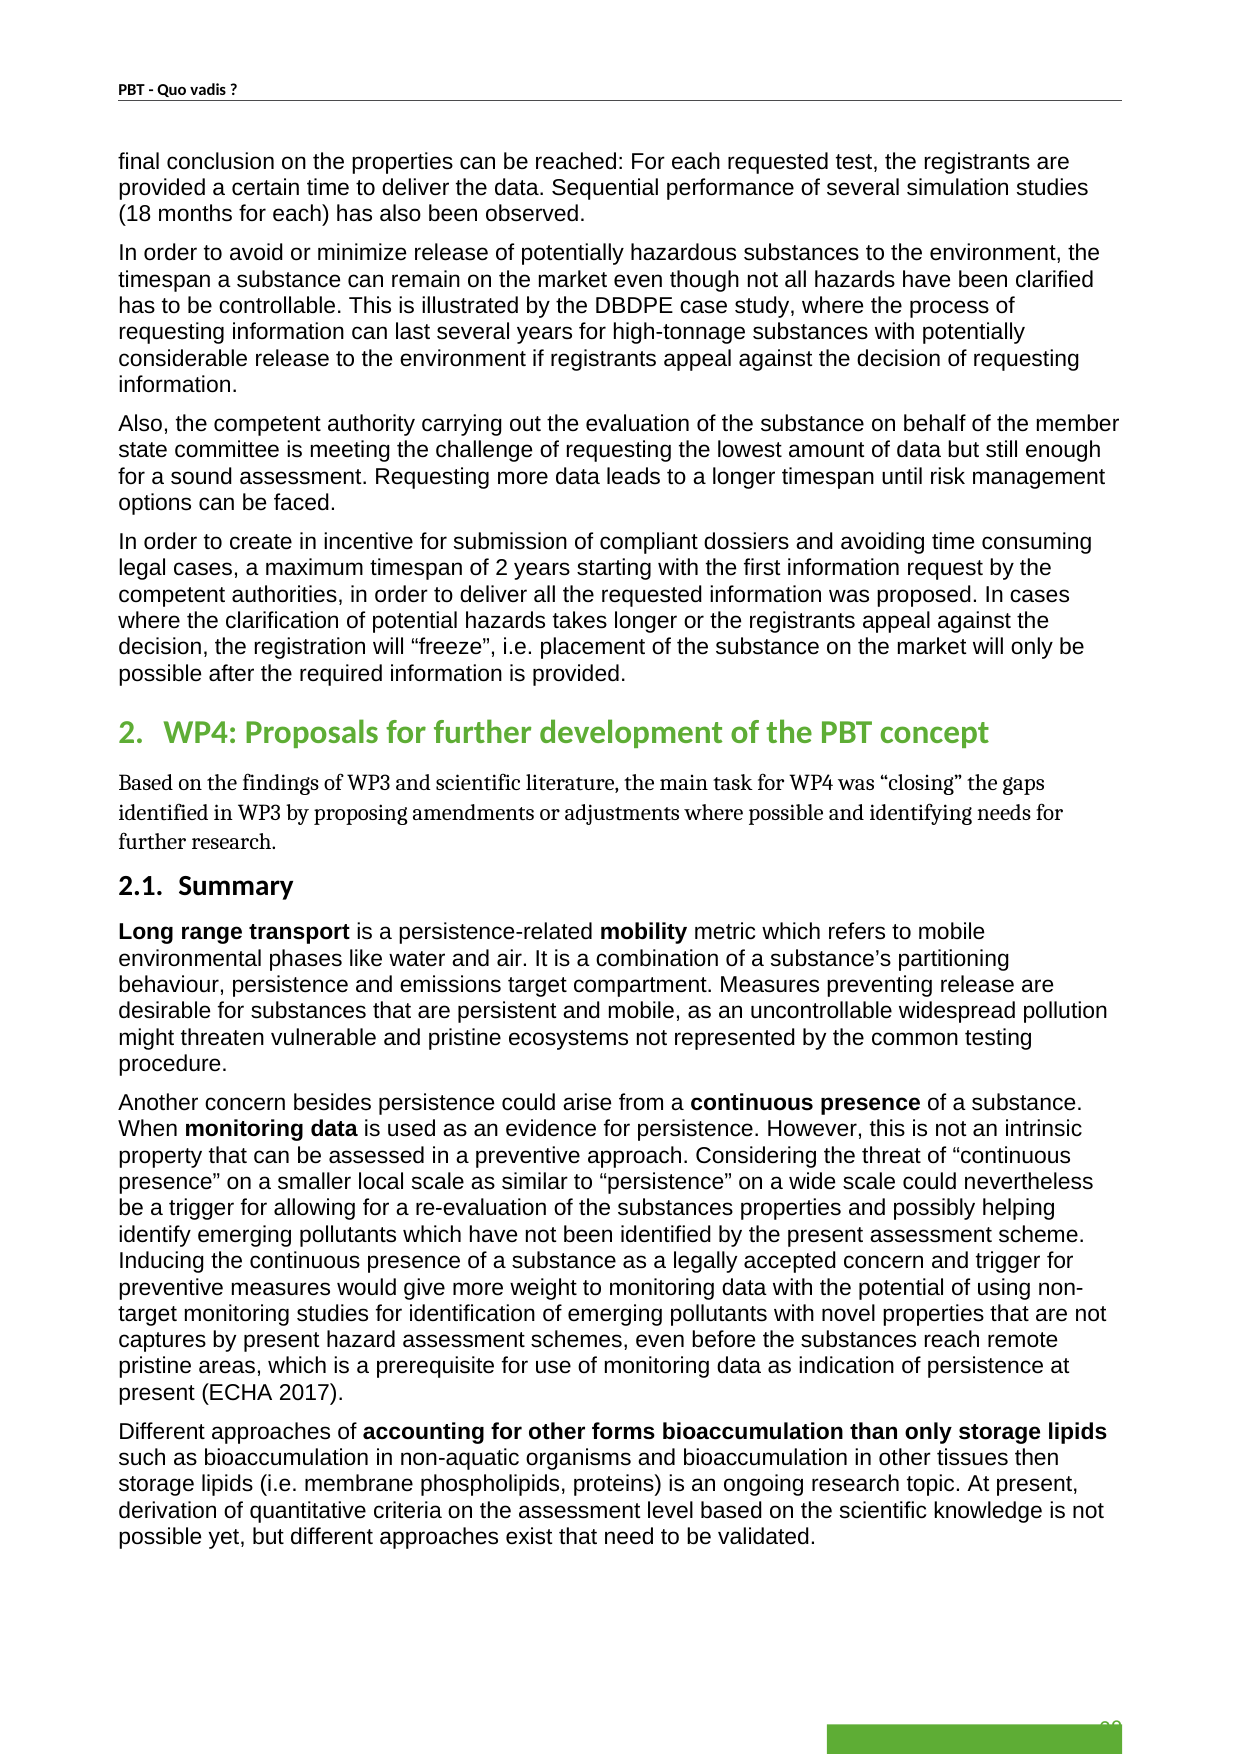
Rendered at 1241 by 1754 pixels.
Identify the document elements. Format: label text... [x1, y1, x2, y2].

text Also, the competent authority carrying out the evaluation of the substance on behalf of the member state committee is meeting the challenge of requesting the lowest amount of data but still enough for a sound assessment. Requesting more data leads to a longer timespan until risk management options can be faced. [118, 410, 1122, 515]
text Based on the findings of WP3 and scientific literature, the main task for WP4 was “closing” the gaps identified in WP3 by proposing amendments or adjustments where possible and identifying needs for further research. [118, 767, 1122, 855]
text In order to create in incentive for submission of compliant dossiers and avoiding time consuming legal cases, a maximum timespan of 2 years starting with the first information request by the competent authorities, in order to deliver all the requested information was proposed. In cases where the clarification of potential hazards takes longer or the registrants appeal against the decision, the registration will “freeze”, i.e. placement of the substance on the market will only be possible after the required information is provided. [118, 528, 1122, 686]
text Long range transport is a persistence-related mobility metric which refers to mobile environmental phases like water and air. It is a combination of a substance’s partitioning behaviour, persistence and emissions target compartment. Measures preventing release are desirable for substances that are persistent and mobile, as an uncontrollable widespread pollution might threaten vulnerable and pristine ecosystems not represented by the common testing procedure. [118, 918, 1122, 1076]
text In order to avoid or minimize release of potentially hazardous substances to the environment, the timespan a substance can remain on the market even though not all hazards have been clarified has to be controllable. This is illustrated by the DBDPE case study, where the process of requesting information can last several years for high-tonnage substances with potentially considerable release to the environment if registrants appeal against the decision of requesting information. [118, 239, 1122, 397]
subtitle WP4: Proposals for further development of the PBT concept [118, 711, 1122, 752]
subtitle Summary [118, 867, 1122, 903]
